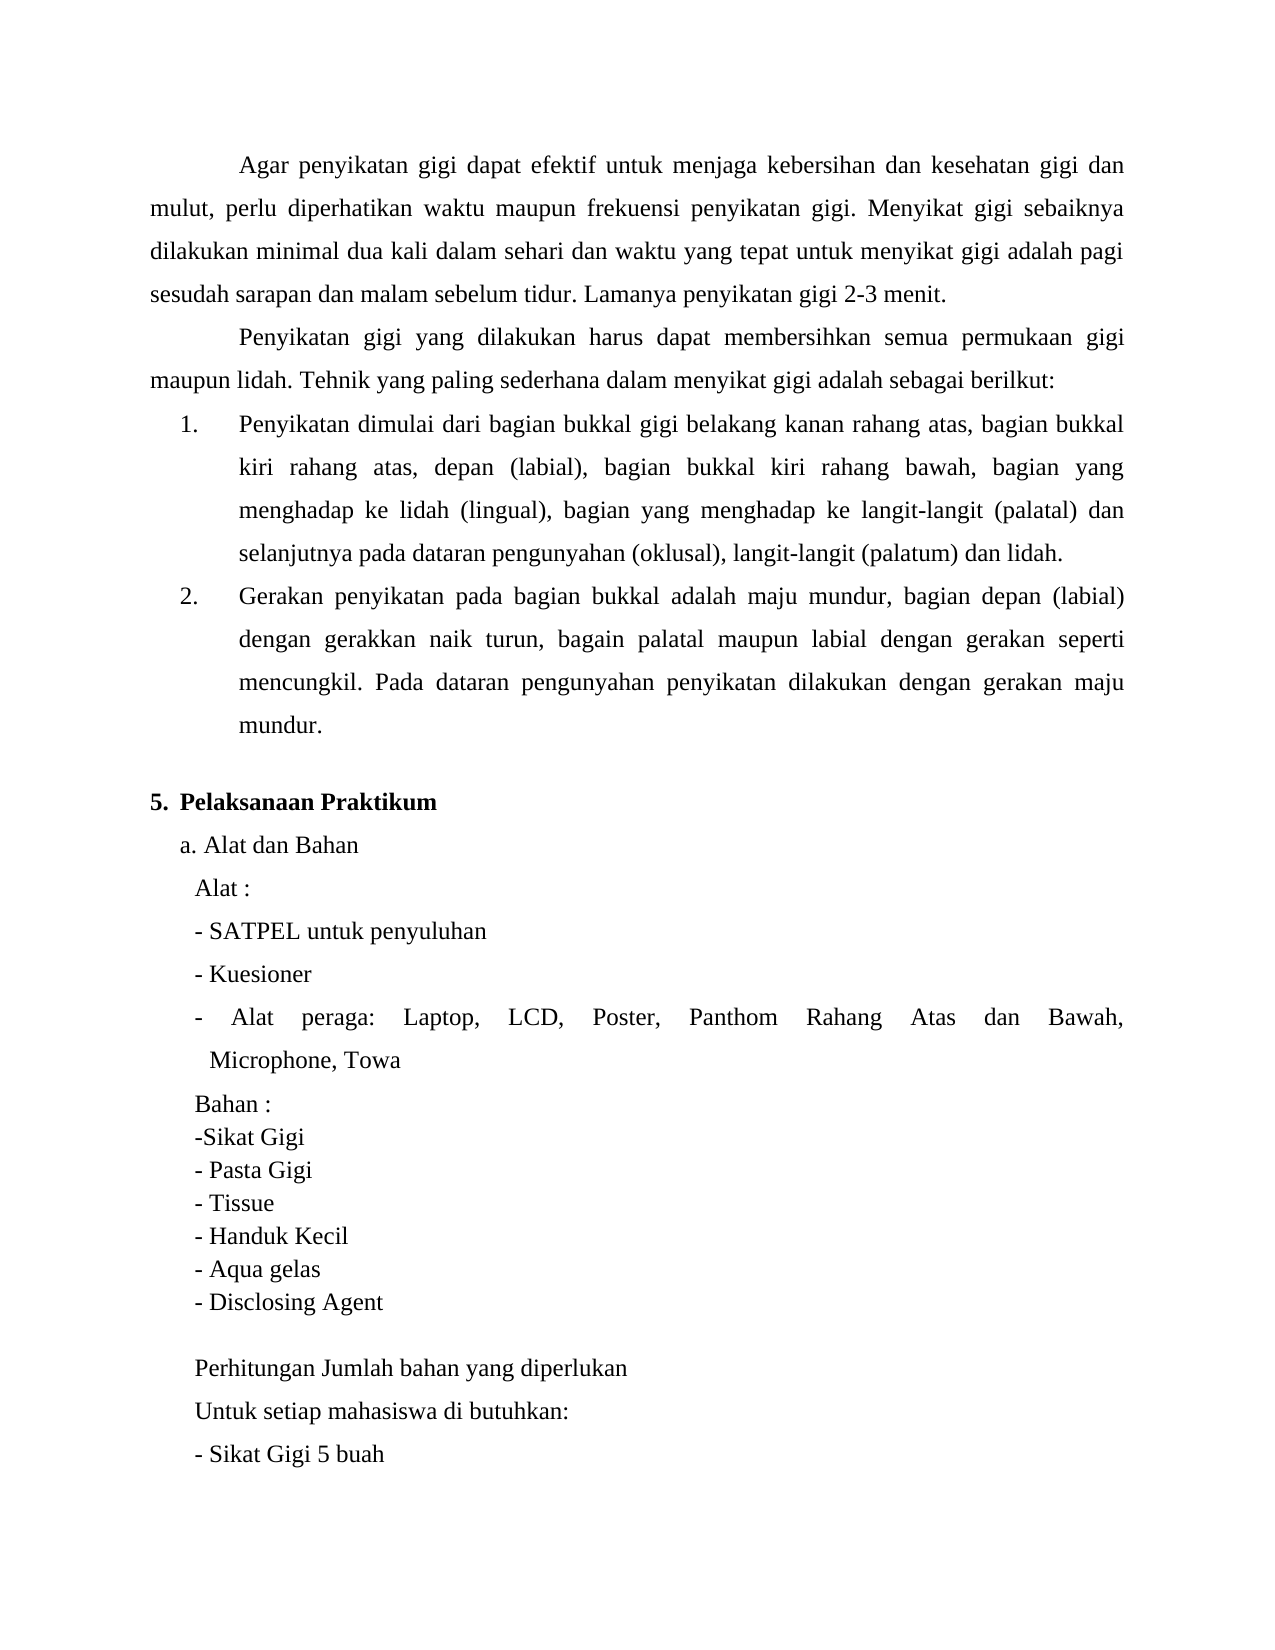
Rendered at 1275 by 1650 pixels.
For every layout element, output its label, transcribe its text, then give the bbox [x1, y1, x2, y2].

list Pelaksanaan Praktikum [150, 787, 1125, 816]
list Alat : [194, 873, 1125, 902]
list - Aqua gelas [194, 1254, 1125, 1282]
list - Kuesioner [194, 959, 1125, 988]
list Untuk setiap mahasiswa di butuhkan: [194, 1396, 1125, 1425]
list - Disclosing Agent [194, 1287, 1125, 1316]
list - Tissue [194, 1188, 1125, 1216]
list - SATPEL untuk penyuluhan [194, 916, 1125, 945]
list - Pasta Gigi [194, 1155, 1125, 1183]
list Penyikatan gigi yang dilakukan harus dapat membersihkan semua permukaan gigi maupun lidah. Tehnik yang paling sederhana dalam menyikat gigi adalah sebagai berilkut: [150, 322, 1125, 394]
list -Sikat Gigi [194, 1122, 1125, 1150]
text - Alat peraga: Laptop, LCD, Poster, Panthom Rahang Atas dan Bawah, Microphone, Towa [194, 1002, 1125, 1074]
list a. Alat dan Bahan [179, 830, 1125, 859]
list Agar penyikatan gigi dapat efektif untuk menjaga kebersihan dan kesehatan gigi dan mulut, perlu diperhatikan waktu maupun frekuensi penyikatan gigi. Menyikat gigi sebaiknya dilakukan minimal dua kali dalam sehari dan waktu yang tepat untuk menyikat gigi adalah pagi sesudah sarapan dan malam sebelum tidur. Lamanya penyikatan gigi 2-3 menit. [150, 150, 1125, 308]
list Gerakan penyikatan pada bagian bukkal adalah maju mundur, bagian depan (labial) dengan gerakkan naik turun, bagain palatal maupun labial dengan gerakan seperti mencungkil. Pada dataran pengunyahan penyikatan dilakukan dengan gerakan maju mundur. [179, 581, 1125, 739]
list Penyikatan dimulai dari bagian bukkal gigi belakang kanan rahang atas, bagian bukkal kiri rahang atas, depan (labial), bagian bukkal kiri rahang bawah, bagian yang menghadap ke lidah (lingual), bagian yang menghadap ke langit-langit (palatal) dan selanjutnya pada dataran pengunyahan (oklusal), langit-langit (palatum) dan lidah. [179, 409, 1125, 567]
list - Sikat Gigi 5 buah [194, 1439, 1125, 1468]
list - Handuk Kecil [194, 1221, 1125, 1249]
list Bahan : [194, 1089, 1125, 1117]
list Perhitungan Jumlah bahan yang diperlukan [194, 1353, 1125, 1382]
